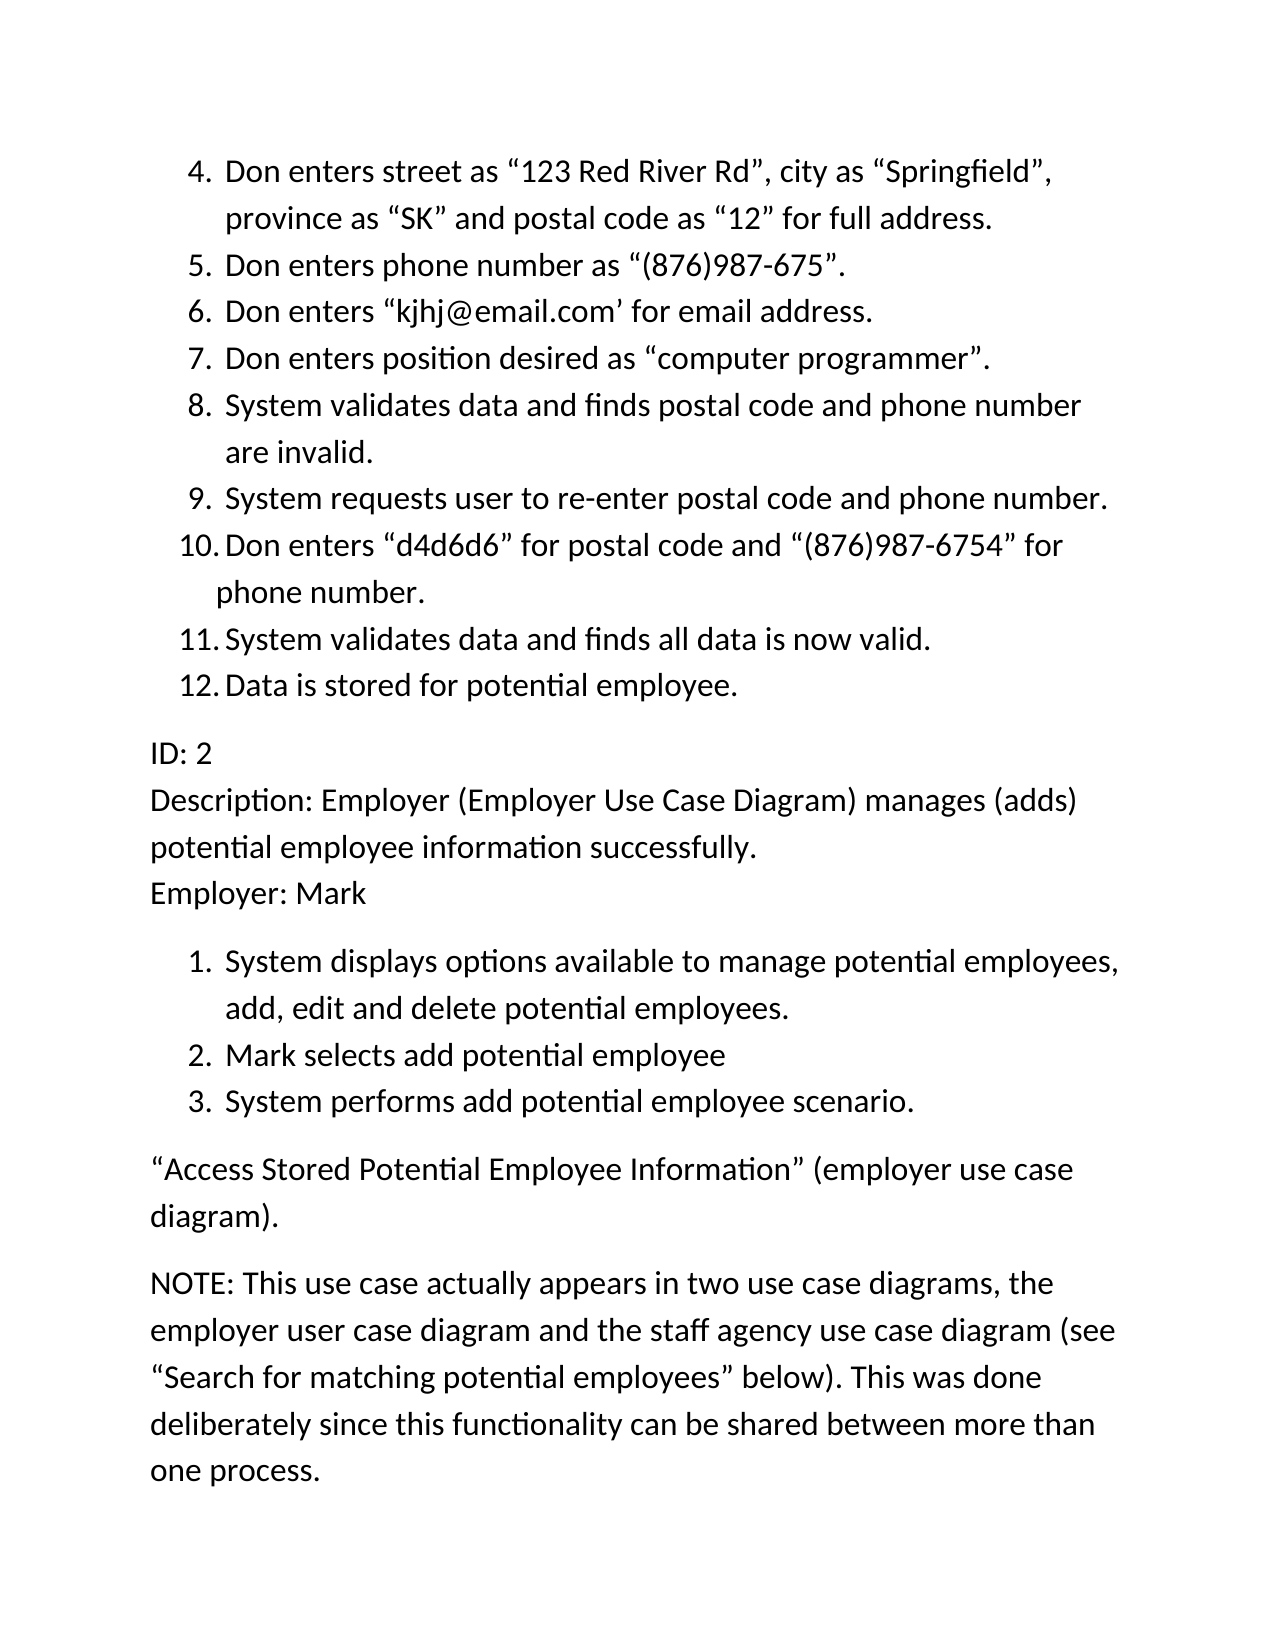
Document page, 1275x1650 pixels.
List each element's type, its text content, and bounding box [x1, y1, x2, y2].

list System displays options available to manage potential employees, add, edit and delete potential employees. [187, 940, 1125, 1027]
list System requests user to re-enter postal code and phone number. [187, 477, 1125, 518]
text “Access Stored Potential Employee Information” (employer use case diagram). [150, 1148, 1125, 1235]
list Don enters street as “123 Red River Rd”, city as “Springfield”, province as “SK” and postal code as “ for full address. [187, 150, 1125, 237]
list Don enters position desired as “computer programmer”. [187, 337, 1125, 378]
list Don enters “kjhj@email.com’ for email address. [187, 290, 1125, 331]
text Description: Employer (Employer Use Case Diagram) manages (adds) potential employee information successfully. Employer: Mark [150, 779, 1125, 913]
list Data is stored for potential employee. [178, 664, 1125, 705]
text NOTE: This use case actually appears in two use case diagrams, the employer user case diagram and the staff agency use case diagram (see “Search for matching potential employees” below). This was done deliberately since this functionality can be shared between more than one process. [150, 1262, 1125, 1490]
list System validates data and finds all data is now valid. [178, 618, 1125, 658]
list System validates data and finds postal code and phone number are invalid. [187, 384, 1125, 471]
list Don enters “d4d6d6” for postal code and “(876)987- for phone number. [178, 524, 1125, 612]
list System performs add potential employee scenario. [187, 1080, 1125, 1121]
list Mark selects add potential employee [187, 1033, 1125, 1074]
text ID: 2 [150, 732, 1125, 773]
list Don enters phone number as “(876)987-. [187, 243, 1125, 284]
